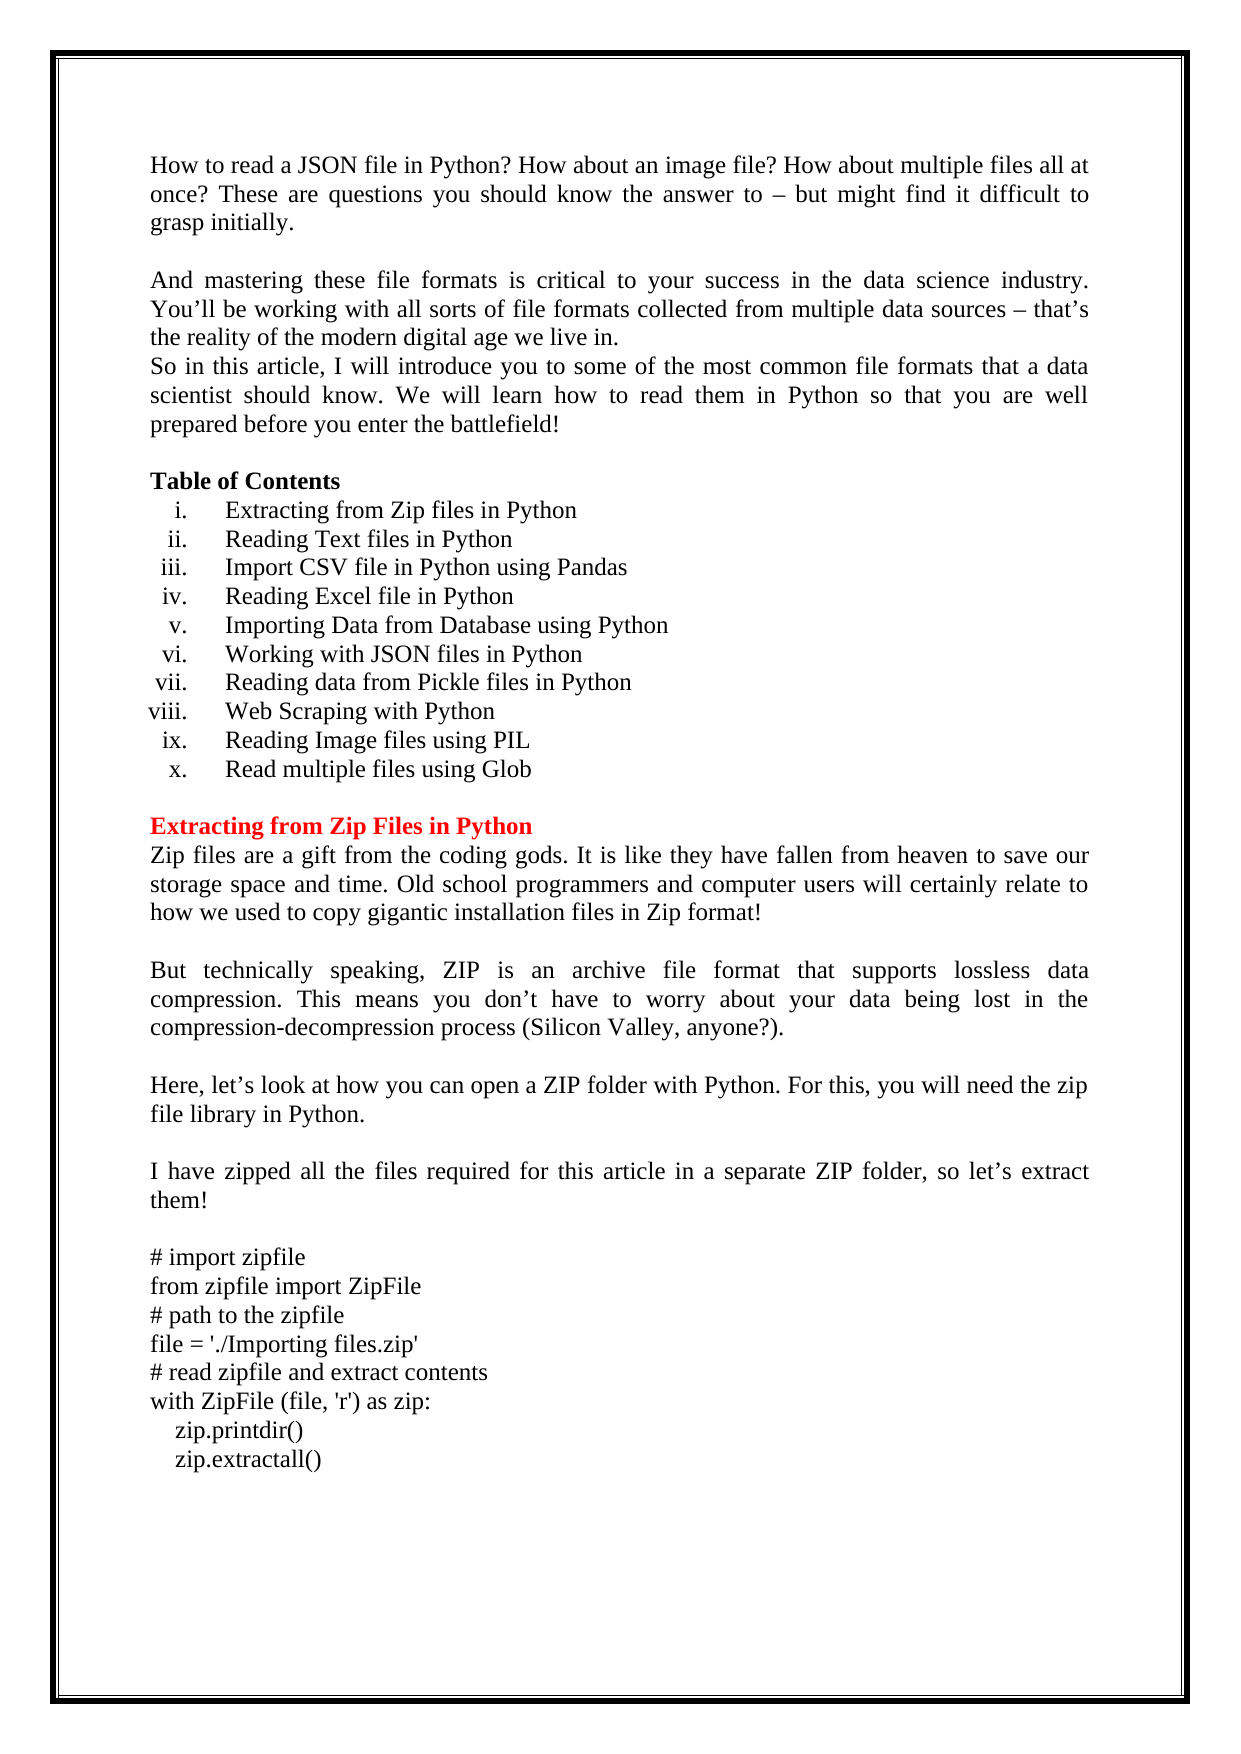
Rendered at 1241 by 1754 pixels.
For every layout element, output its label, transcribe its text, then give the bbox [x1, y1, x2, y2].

text from zipfile import ZipFile [150, 1271, 1090, 1300]
text zip.extractall() [150, 1444, 1090, 1472]
list Web Scraping with Python [187, 696, 1090, 725]
text Zip files are a gift from the coding gods. It is like they have fallen from heaven to save our storage space and time. Old school programmers and computer users will certainly relate to how we used to copy gigantic installation files in Zip format! [150, 840, 1090, 926]
list Reading data from Pickle files in Python [187, 667, 1090, 696]
text # import zipfile [150, 1242, 1090, 1271]
list Reading Image files using PIL [187, 725, 1090, 754]
text I have zipped all the files required for this article in a separate ZIP folder, so let’s extract them! [150, 1156, 1090, 1214]
text So in this article, I will introduce you to some of the most common file formats that a data scientist should know. We will learn how to read them in Python so that you are well prepared before you enter the battlefield! [150, 351, 1090, 437]
list Reading Excel file in Python [187, 581, 1090, 610]
text zip.printdir() [150, 1415, 1090, 1444]
list Importing Data from Database using Python [187, 610, 1090, 639]
text file = './Importing files.zip' [150, 1329, 1090, 1357]
text with ZipFile (file, 'r') as zip: [150, 1386, 1090, 1415]
list Extracting from Zip files in Python [187, 495, 1090, 524]
text Table of Contents [150, 466, 1090, 495]
text Here, let’s look at how you can open a ZIP folder with Python. For this, you will need the zip file library in Python. [150, 1070, 1090, 1127]
list Reading Text files in Python [187, 524, 1090, 552]
list Import CSV file in Python using Pandas [187, 552, 1090, 581]
text How to read a JSON file in Python? How about an image file? How about multiple files all at once? These are questions you should know the answer to – but might find it difficult to grasp initially. [150, 150, 1090, 236]
list Working with JSON files in Python [187, 639, 1090, 667]
list Read multiple files using Glob [187, 754, 1090, 782]
text But technically speaking, ZIP is an archive file format that supports lossless data compression. This means you don’t have to worry about your data being lost in the compression-decompression process (Silicon Valley, anyone?). [150, 955, 1090, 1041]
text And mastering these file formats is critical to your success in the data science industry. You’ll be working with all sorts of file formats collected from multiple data sources – that’s the reality of the modern digital age we live in. [150, 265, 1090, 351]
text Extracting from Zip Files in Python [150, 811, 1090, 840]
text # read zipfile and extract contents [150, 1357, 1090, 1386]
text # path to the zipfile [150, 1300, 1090, 1329]
